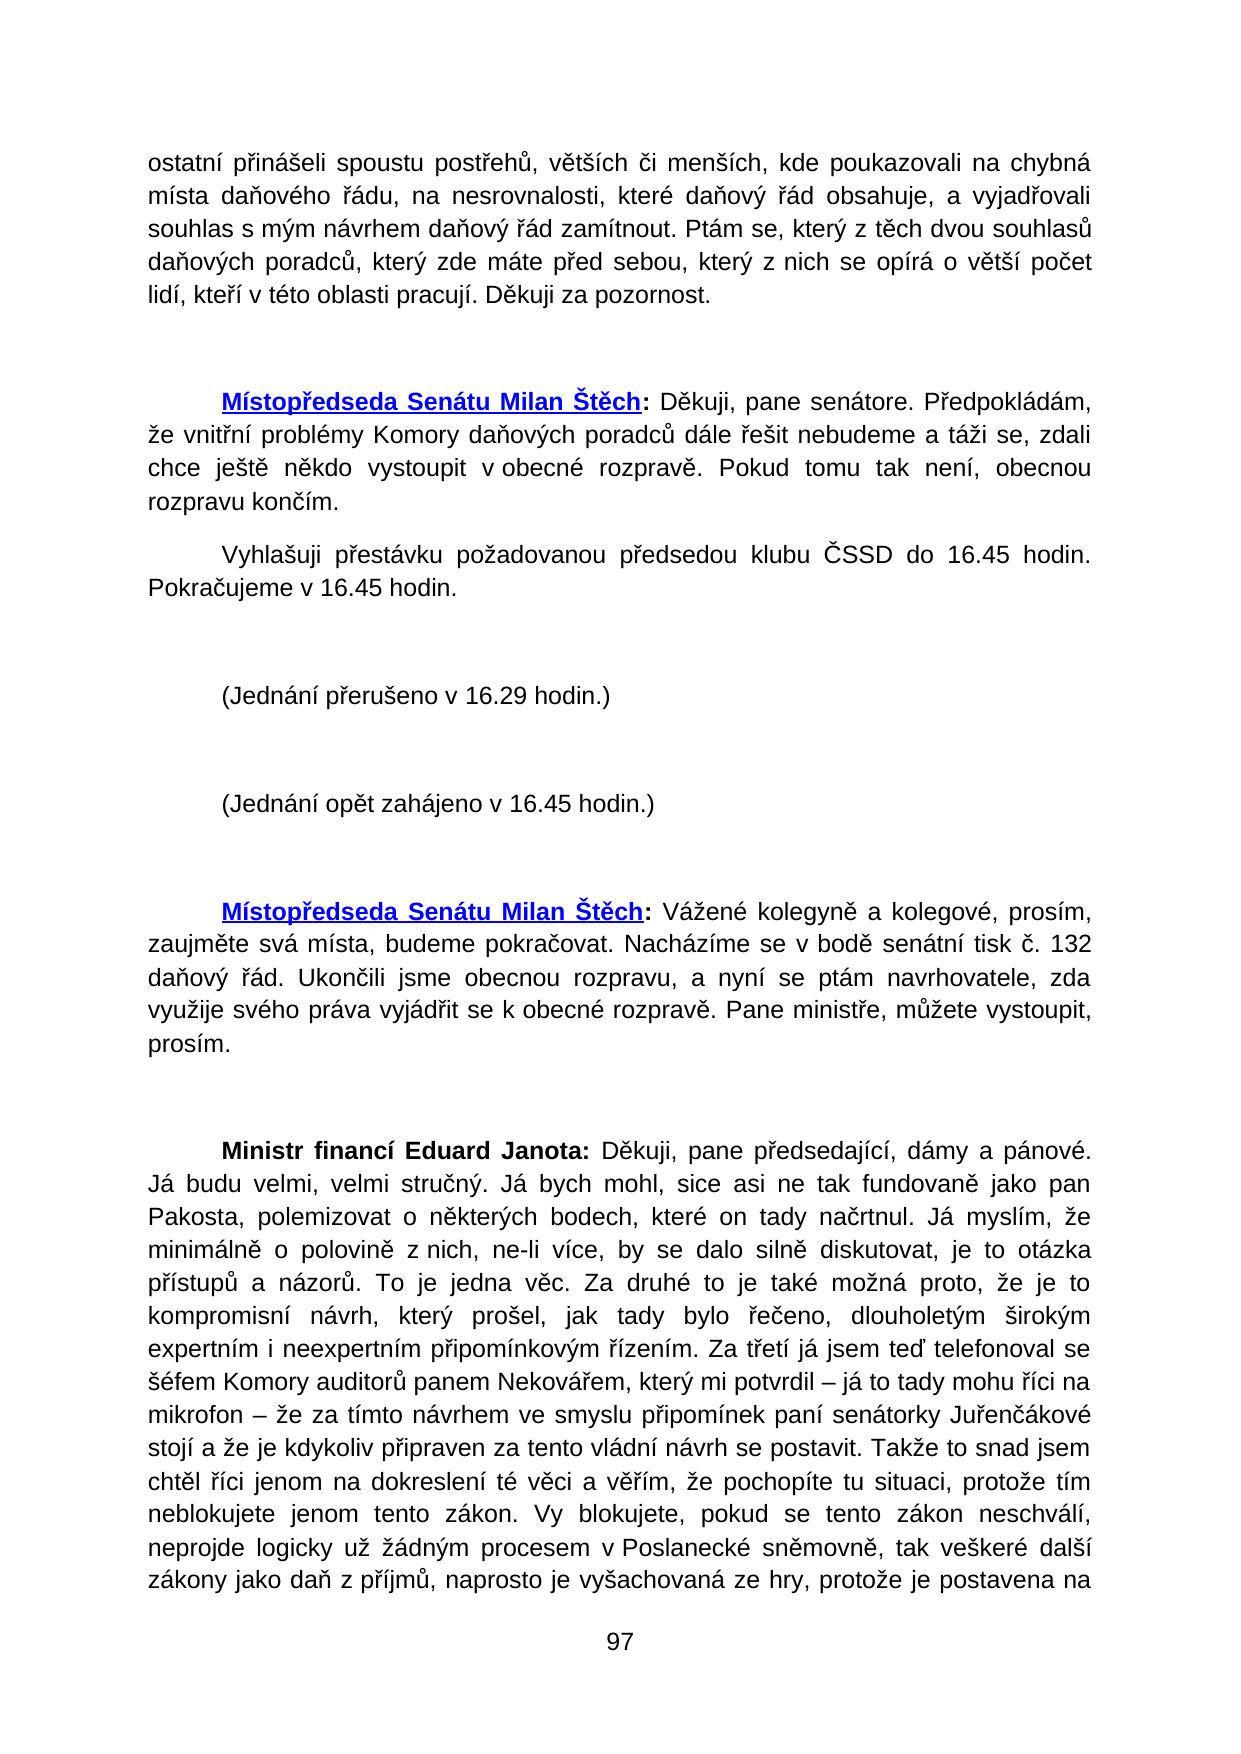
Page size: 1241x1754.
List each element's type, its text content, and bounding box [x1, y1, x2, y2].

text Vyhlašuji přestávku požadovanou předsedou klubu ČSSD do 16.45 hodin. Pokračujeme v 16.45 hodin. [148, 540, 1093, 602]
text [148, 148, 1093, 308]
text (Jednání opět zahájeno v 16.45 hodin.) [148, 789, 1093, 817]
text (Jednání přerušeno v 16.29 hodin.) [148, 681, 1093, 710]
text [148, 1136, 1093, 1594]
text Místopředseda Senátu Milan Štěch: Vážené kolegyně a kolegové, prosím, zaujměte svá místa, budeme pokračovat. Nacházíme se v bodě senátní tisk č. 132 daňový řád. Ukončili jsme obecnou rozpravu, a nyní se ptám navrhovatele, zda využije svého práva vyjádřit se k obecné rozpravě. Pane ministře, můžete vystoupit, prosím. [148, 896, 1093, 1057]
text Místopředseda Senátu Milan Štěch: Děkuji, pane senátore. Předpokládám, že vnitřní problémy Komory daňových poradců dále řešit nebudeme a táži se, zdali chce ještě někdo vystoupit v obecné rozpravě. Pokud tomu tak není, obecnou rozpravu končím. [148, 387, 1093, 515]
